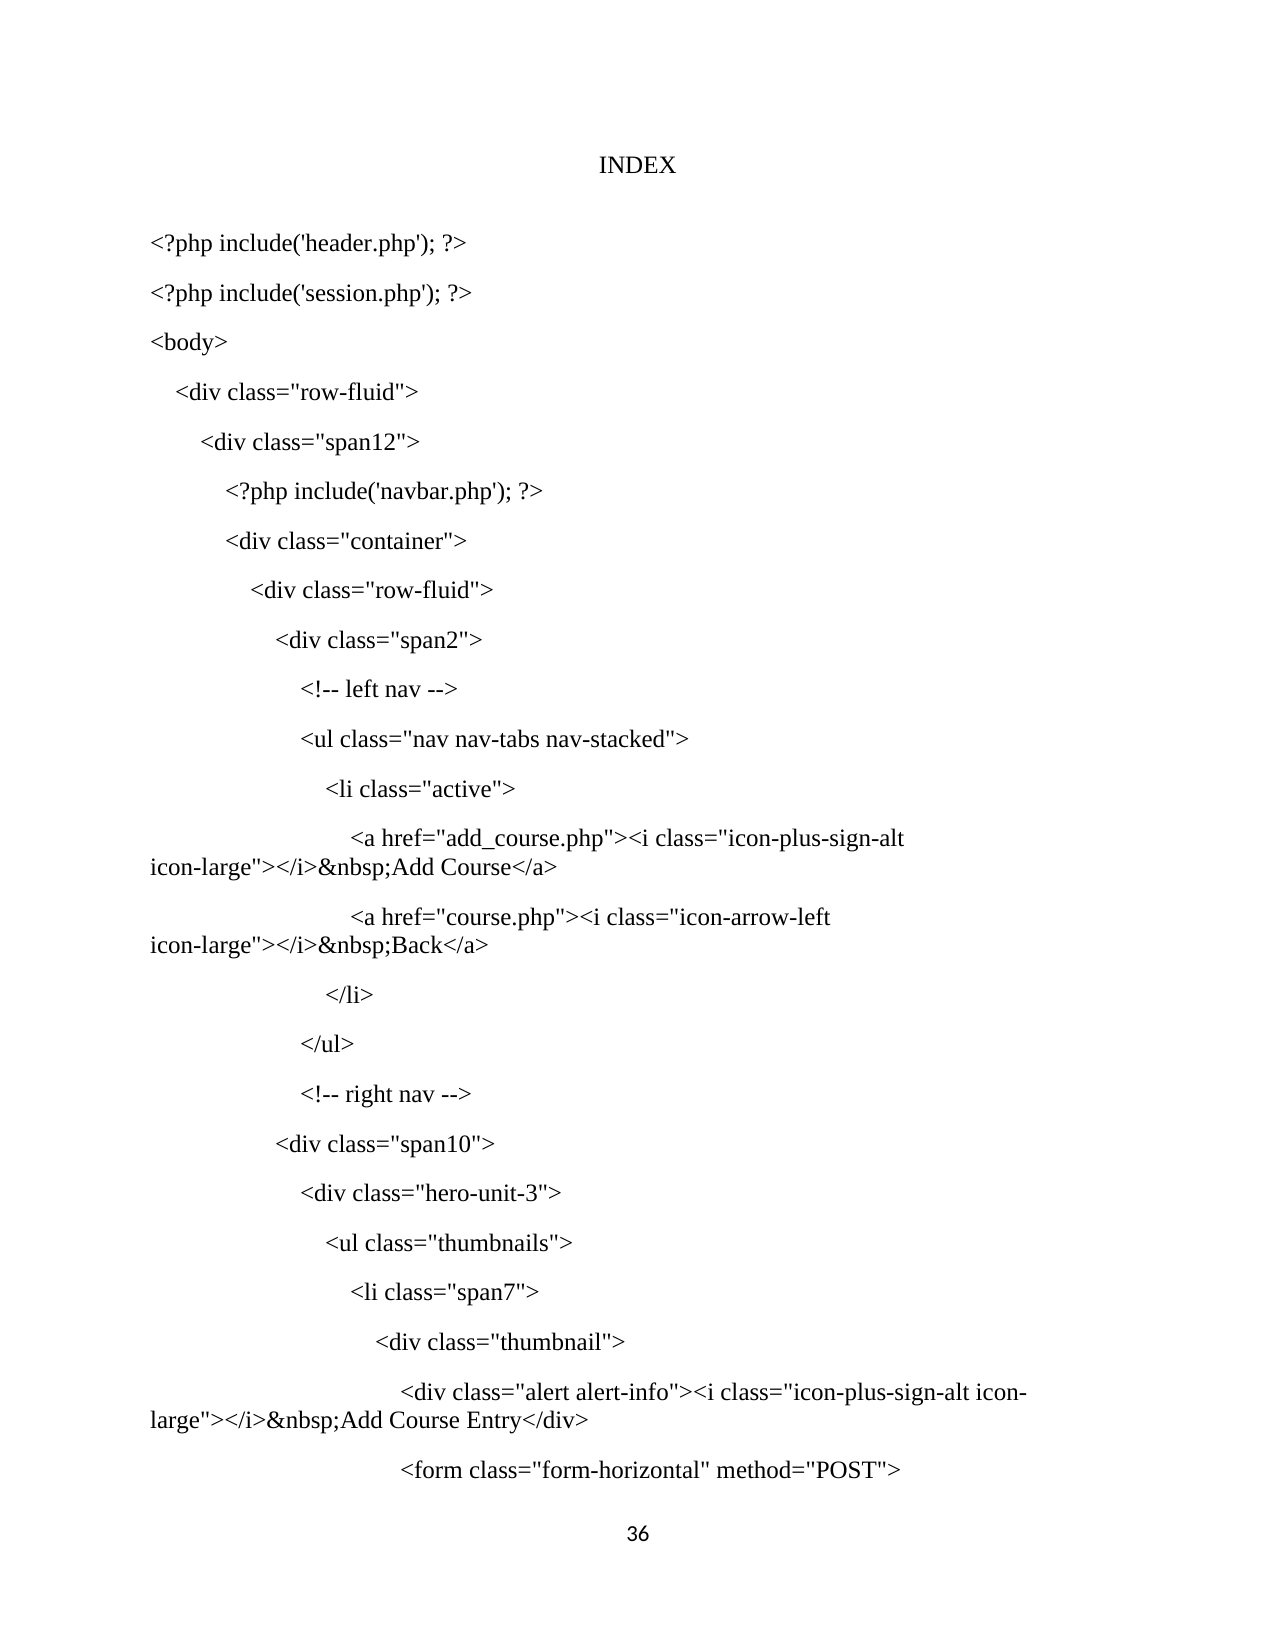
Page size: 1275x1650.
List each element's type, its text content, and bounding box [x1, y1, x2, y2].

text <body> [150, 327, 1125, 356]
text <li class="span7"> [150, 1277, 1125, 1306]
text <div class="span2"> [150, 625, 1125, 654]
text INDEX [150, 150, 1125, 179]
text <div class="span12"> [150, 427, 1125, 455]
text <!-- left nav --> [150, 674, 1125, 703]
text <div class="row-fluid"> [150, 575, 1125, 604]
text <a href="course.php"><i class="icon-arrow-left icon-large"></i>&nbsp;Back</a> [150, 902, 1125, 959]
text <!-- right nav --> [150, 1079, 1125, 1108]
text <div class="hero-unit-3"> [150, 1178, 1125, 1207]
text <div class="span10"> [150, 1129, 1125, 1157]
text <div class="container"> [150, 526, 1125, 554]
text </ul> [150, 1029, 1125, 1058]
text <ul class="nav nav-tabs nav-stacked"> [150, 724, 1125, 753]
text <?php include('navbar.php'); ?> [150, 476, 1125, 505]
text <a href="add_course.php"><i class="icon-plus-sign-alt icon-large"></i>&nbsp;Add Course</a> [150, 823, 1125, 881]
text <li class="active"> [150, 774, 1125, 802]
text <?php include('header.php'); ?> [150, 228, 1125, 257]
text <?php include('session.php'); ?> [150, 278, 1125, 307]
text <ul class="thumbnails"> [150, 1228, 1125, 1257]
text <div class="alert alert-info"><i class="icon-plus-sign-alt icon-large"></i>&nbsp;Add Course Entry</div> [150, 1377, 1125, 1434]
text </li> [150, 980, 1125, 1009]
text <form class="form-horizontal" method="POST"> [150, 1455, 1125, 1484]
text <div class="thumbnail"> [150, 1327, 1125, 1356]
text <div class="row-fluid"> [150, 377, 1125, 406]
